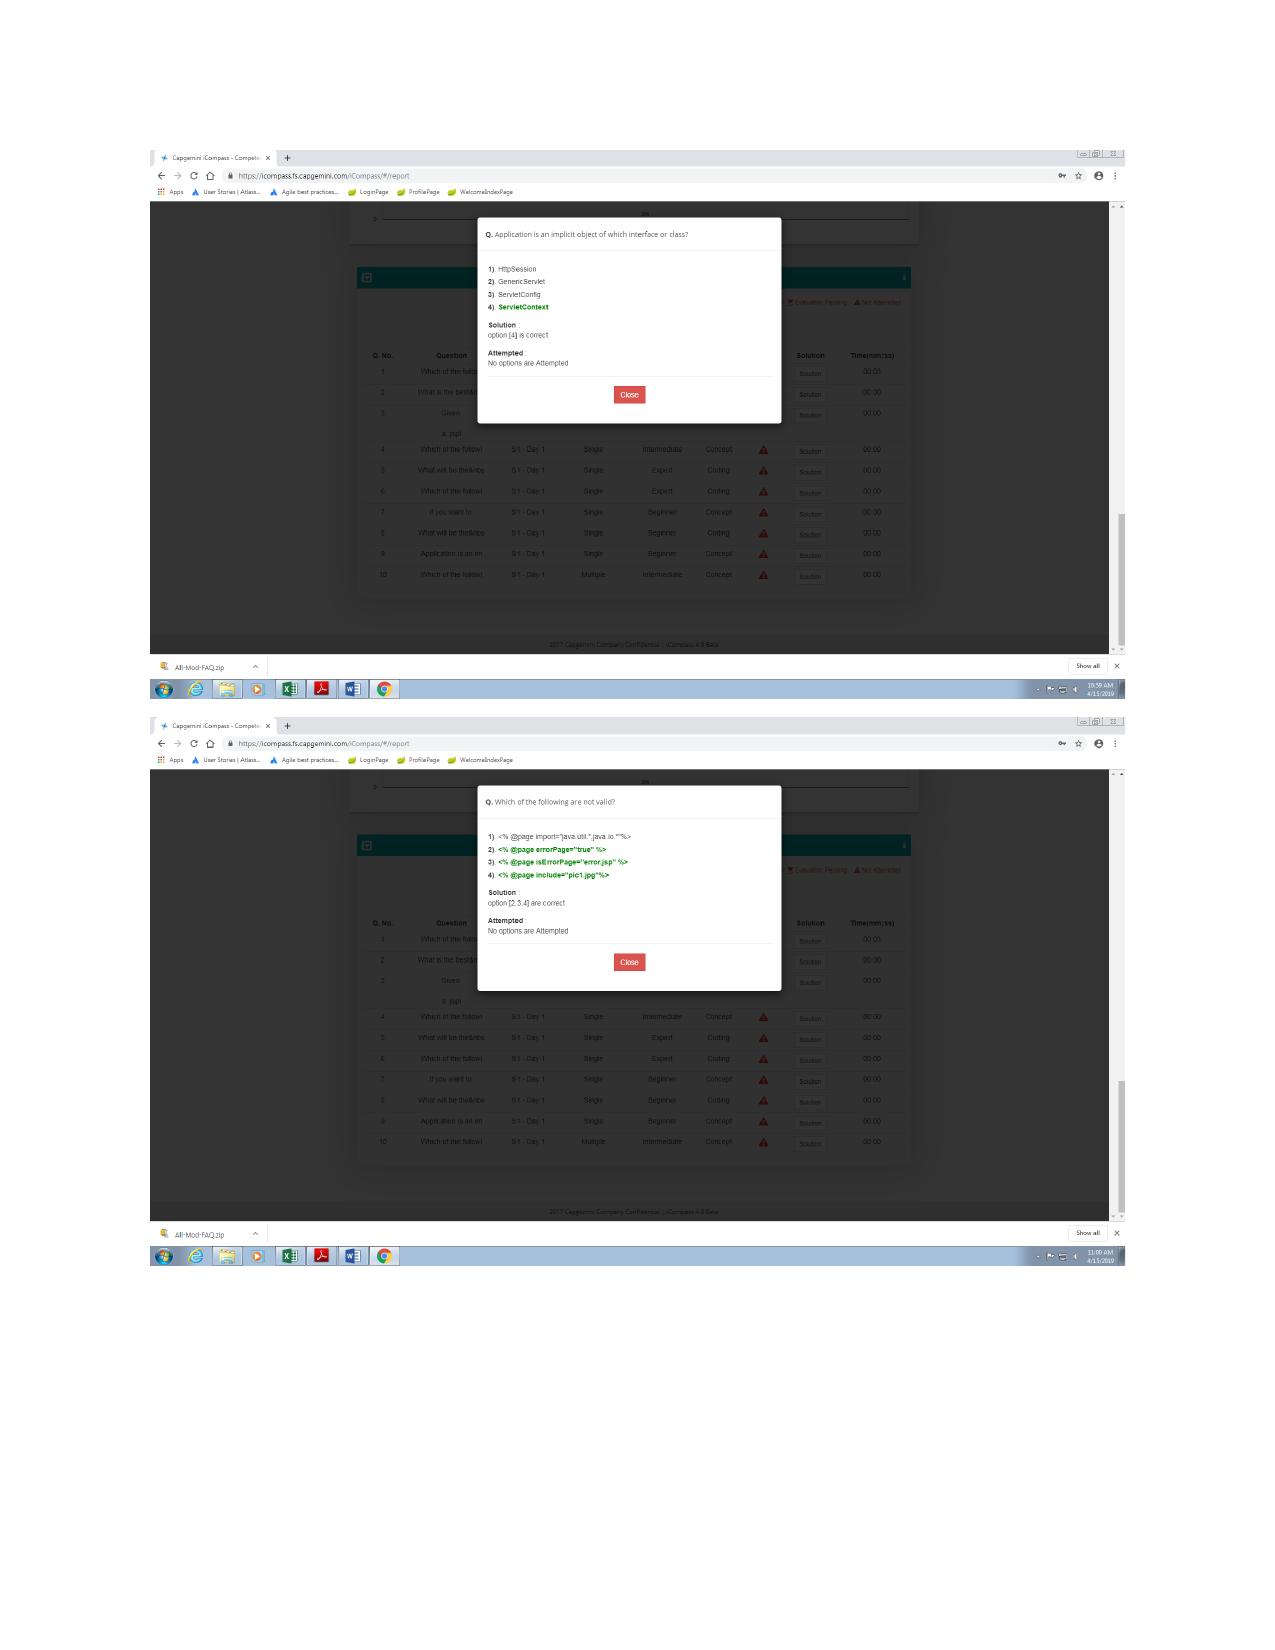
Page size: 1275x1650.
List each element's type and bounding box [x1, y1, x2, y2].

picture [150, 150, 1125, 699]
picture [150, 717, 1125, 1266]
